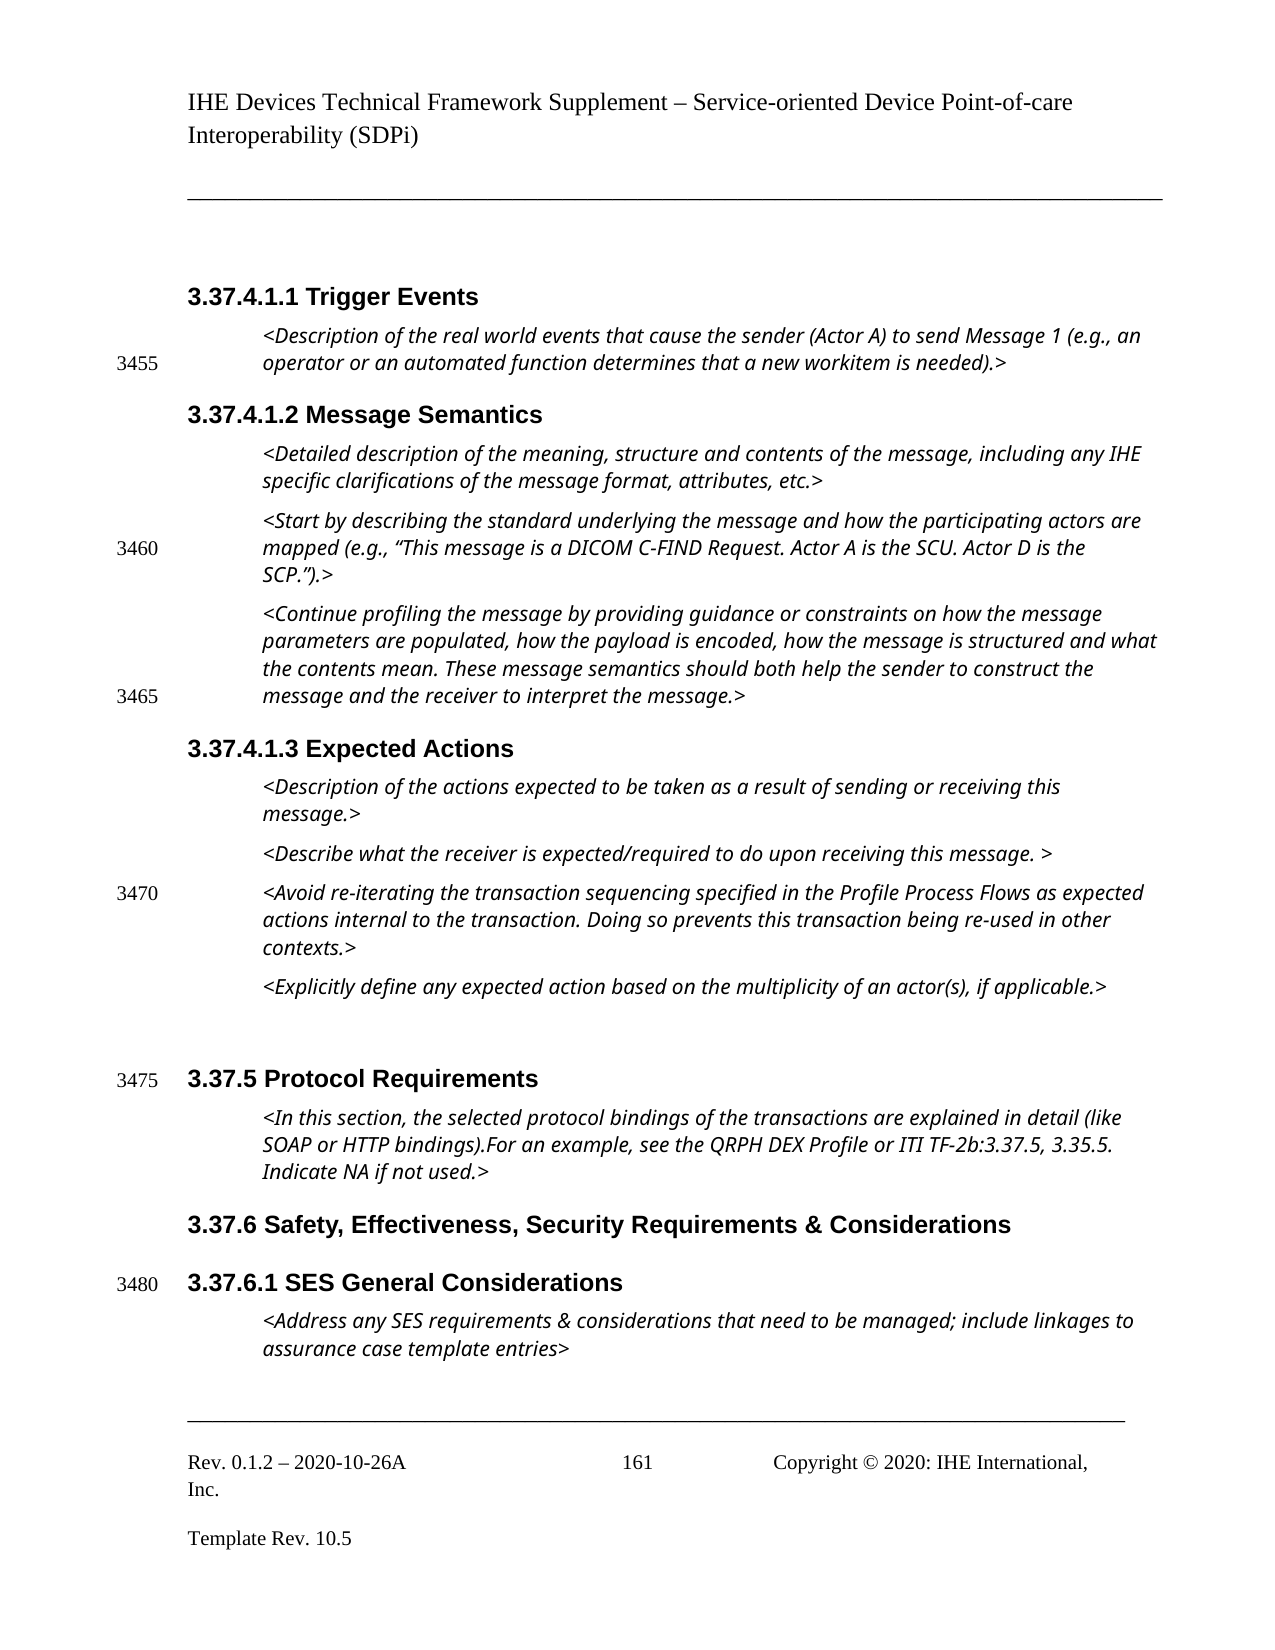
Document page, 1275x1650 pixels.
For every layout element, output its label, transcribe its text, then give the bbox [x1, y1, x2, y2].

text <Describe what the receiver is expected/required to do upon receiving this message. > [262, 839, 1162, 867]
subtitle 3.37.5 Protocol Requirements [187, 1064, 1162, 1093]
text <Avoid re-iterating the transaction sequencing specified in the Profile Process Flows as expected actions internal to the transaction. Doing so prevents this transaction being re-used in other contexts.> [262, 879, 1162, 960]
text <Description of the actions expected to be taken as a result of sending or receiving this message.> [262, 773, 1162, 827]
text <Description of the real world events that cause the sender (Actor A) to send Message 1 (e.g., an operator or an automated function determines that a new workitem is needed).> [262, 321, 1162, 376]
subtitle 3.37.6.1 SES General Considerations [187, 1268, 1162, 1297]
text <Start by describing the standard underlying the message and how the participating actors are mapped (e.g., “This message is a DICOM C-FIND Request. Actor A is the SCU. Actor D is the SCP.”).> [262, 506, 1162, 588]
subtitle 3.37.6 Safety, Effectiveness, Security Requirements & Considerations [187, 1210, 1162, 1239]
subtitle 3.37.4.1.1 Trigger Events [187, 282, 1162, 311]
text <Explicitly define any expected action based on the multiplicity of an actor(s), if applicable.> [262, 973, 1162, 1000]
subtitle 3.37.4.1.3 Expected Actions [187, 733, 1162, 762]
text <In this section, the selected protocol bindings of the transactions are explained in detail (like SOAP or HTTP bindings).For an example, see the QRPH DEX Profile or ITI TF-2b:3.37.5, 3.35.5. Indicate NA if not used.> [262, 1104, 1162, 1185]
text <Continue profiling the message by providing guidance or constraints on how the message parameters are populated, how the payload is encoded, how the message is structured and what the contents mean. These message semantics should both help the sender to construct the message and the receiver to interpret the message.> [262, 600, 1162, 708]
text <Detailed description of the meaning, structure and contents of the message, including any IHE specific clarifications of the message format, attributes, etc.> [262, 440, 1162, 494]
subtitle 3.37.4.1.2 Message Semantics [187, 401, 1162, 429]
text <Address any SES requirements & considerations that need to be managed; include linkages to assurance case template entries> [262, 1307, 1162, 1361]
